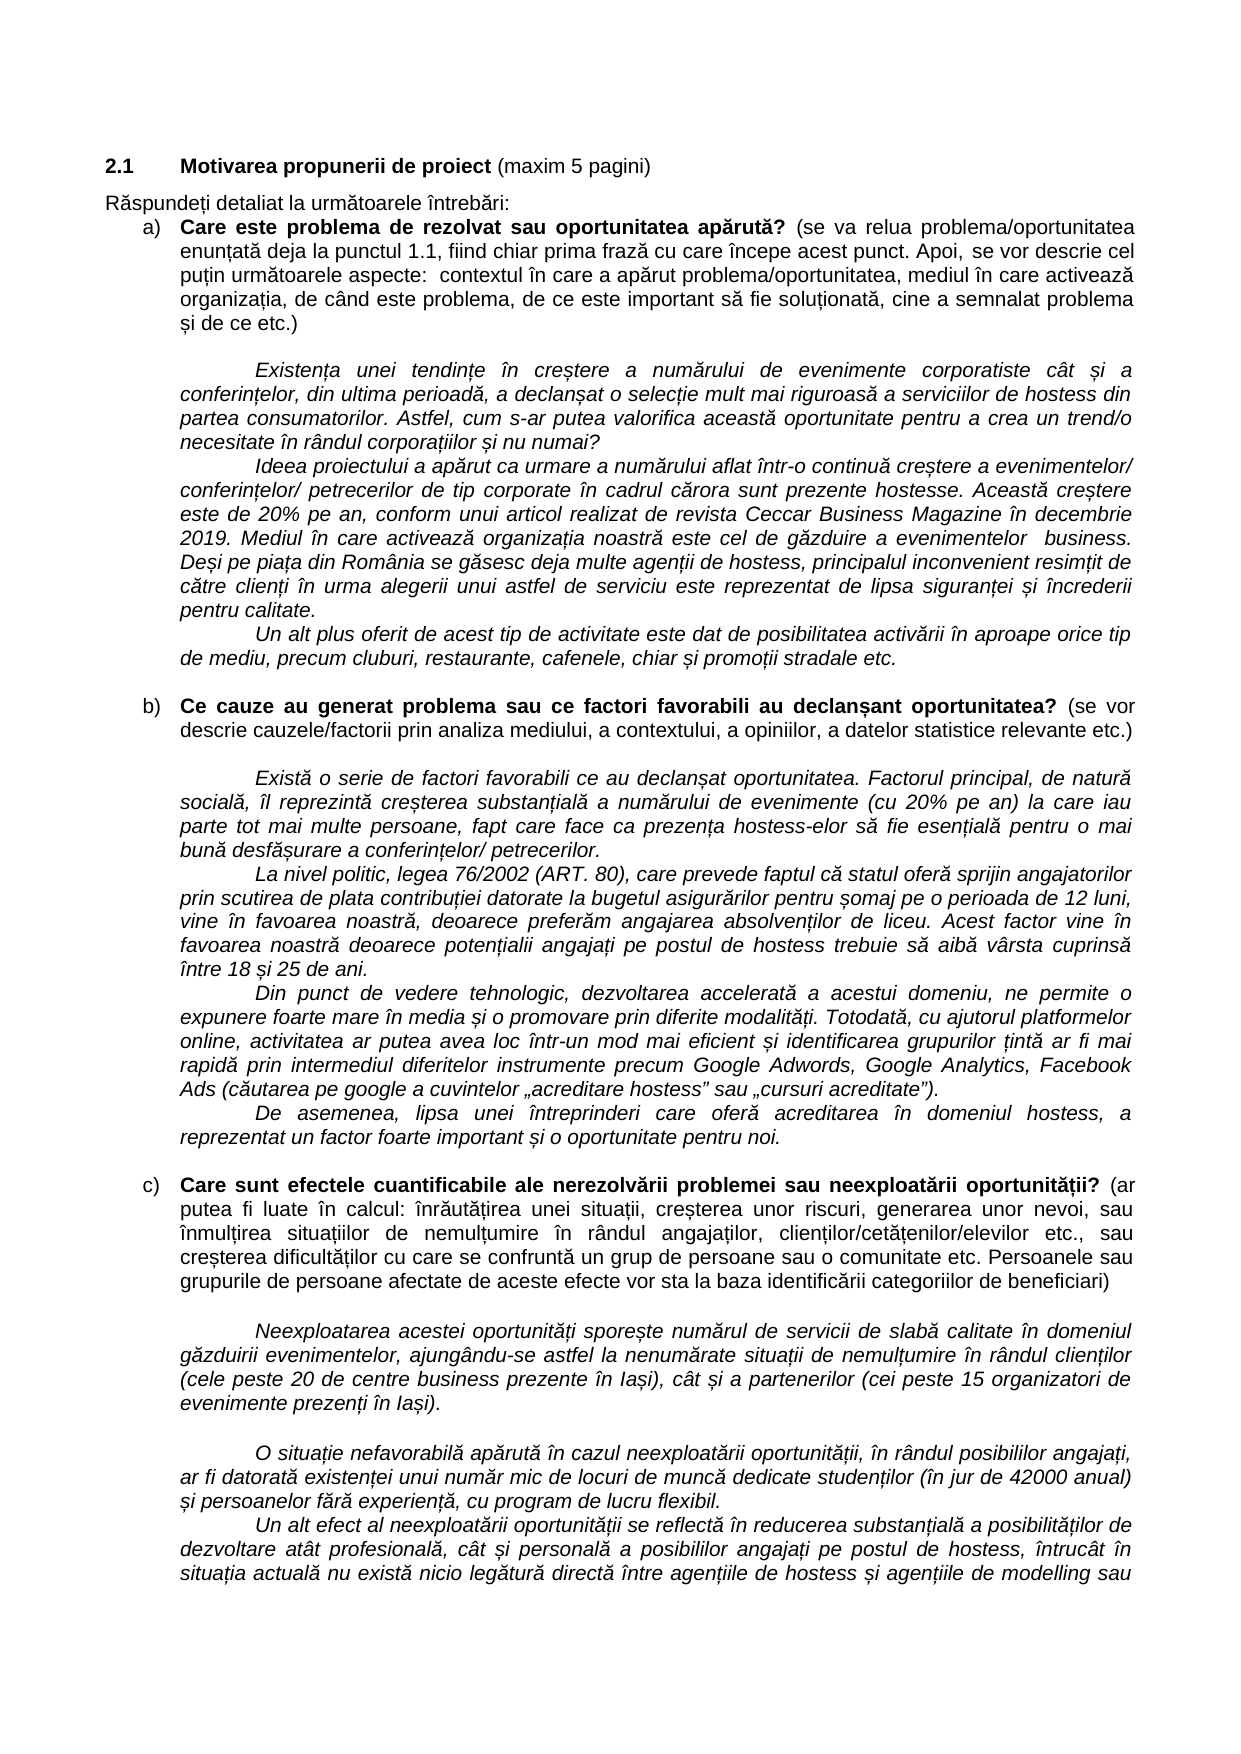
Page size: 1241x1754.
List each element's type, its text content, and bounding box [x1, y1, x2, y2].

list Ce cauze au generat problema sau ce factori favorabili au declanșant oportunitatea? (se vor descrie cauzele/factorii prin analiza mediului, a contextului, a opiniilor, a datelor statistice relevante etc.) [142, 694, 1135, 742]
list Care este problema de rezolvat sau oportunitatea apărută? (se va relua problema/oportunitatea enunțată deja la punctul 1.1, fiind chiar prima frază cu care începe acest punct. Apoi, se vor descrie cel puțin următoarele aspecte: contextul în care a apărut problema/oportunitatea, mediul în care activează organizația, de când este problema, de ce este important să fie soluționată, cine a semnalat problema și de ce etc.) [142, 214, 1135, 334]
text O situație nefavorabilă apărută în cazul neexploatării oportunității, în rândul posibililor angajați, ar fi datorată existenței unui număr mic de locuri de muncă dedicate studenților (în jur de 42000 anual) și persoanelor fără experiență, cu program de lucru flexibil. [180, 1441, 1135, 1513]
text Ideea proiectului a apărut ca urmare a numărului aflat într-o continuă creștere a evenimentelor/ conferințelor/ petrecerilor de tip corporate în cadrul cărora sunt prezente hostesse. Această creștere este de 20% pe an, conform unui articol realizat de revista Ceccar Business Magazine în decembrie 2019. Mediul în care activează organizația noastră este cel de găzduire a evenimentelor business. Deși pe piața din România se găsesc deja multe agenții de hostess, principalul inconvenient resimțit de către clienți în urma alegerii unui astfel de serviciu este reprezentat de lipsa siguranței și încrederii pentru calitate. [180, 454, 1135, 622]
text Un alt plus oferit de acest tip de activitate este dat de posibilitatea activării în aproape orice tip de mediu, precum cluburi, restaurante, cafenele, chiar și promoții stradale etc. [180, 622, 1135, 670]
text La nivel politic, legea 76/2002 (ART. 80), care prevede faptul că statul oferă sprijin angajatorilor prin scutirea de plata contribuției datorate la bugetul asigurărilor pentru șomaj pe o perioada de 12 luni, vine în favoarea noastră, deoarece preferăm angajarea absolvenților de liceu. Acest factor vine în favoarea noastră deoarece potențialii angajați pe postul de hostess trebuie să aibă vârsta cuprinsă între 18 și 25 de ani. [180, 861, 1135, 981]
text Neexploatarea acestei oportunități sporește numărul de servicii de slabă calitate în domeniul găzduirii evenimentelor, ajungându-se astfel la nenumărate situații de nemulțumire în rândul clienților (cele peste 20 de centre business prezente în Iași), cât și a partenerilor (cei peste 15 organizatori de evenimente prezenți în Iași). [180, 1319, 1135, 1415]
text Existența unei tendințe în creștere a numărului de evenimente corporatiste cât și a conferințelor, din ultima perioadă, a declanșat o selecție mult mai riguroasă a serviciilor de hostess din partea consumatorilor. Astfel, cum s-ar putea valorifica această oportunitate pentru a crea un trend/o necesitate în rândul corporațiilor și nu numai? [180, 358, 1135, 454]
list Care sunt efectele cuantificabile ale nerezolvării problemei sau neexploatării oportunității? (ar putea fi luate în calcul: înrăutățirea unei situații, creșterea unor riscuri, generarea unor nevoi, sau înmulțirea situațiilor de nemulțumire în rândul angajaților, clienților/cetățenilor/elevilor etc., sau creșterea dificultăților cu care se confruntă un grup de persoane sau o comunitate etc. Persoanele sau grupurile de persoane afectate de aceste efecte vor sta la baza identificării categoriilor de beneficiari) [142, 1173, 1135, 1293]
text Răspundeți detaliat la următoarele întrebări: [105, 191, 1135, 214]
text De asemenea, lipsa unei întreprinderi care oferă acreditarea în domeniul hostess, a reprezentat un factor foarte important și o oportunitate pentru noi. [180, 1101, 1135, 1149]
text Există o serie de factori favorabili ce au declanșat oportunitatea. Factorul principal, de natură socială, îl reprezintă creșterea substanțială a numărului de evenimente (cu 20% pe an) la care iau parte tot mai multe persoane, fapt care face ca prezența hostess-elor să fie esențială pentru o mai bună desfășurare a conferințelor/ petrecerilor. [180, 766, 1135, 861]
text Din punct de vedere tehnologic, dezvoltarea accelerată a acestui domeniu, ne permite o expunere foarte mare în media și o promovare prin diferite modalități. Totodată, cu ajutorul platformelor online, activitatea ar putea avea loc într-un mod mai eficient și identificarea grupurilor țintă ar fi mai rapidă prin intermediul diferitelor instrumente precum Google Adwords, Google Analytics, Facebook Ads (căutarea pe google a cuvintelor „acreditare hostess” sau „cursuri acreditate”). [180, 981, 1135, 1101]
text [180, 1513, 1135, 1585]
subtitle 2.1 Motivarea propunerii de proiect (maxim 5 pagini) [105, 154, 1135, 178]
